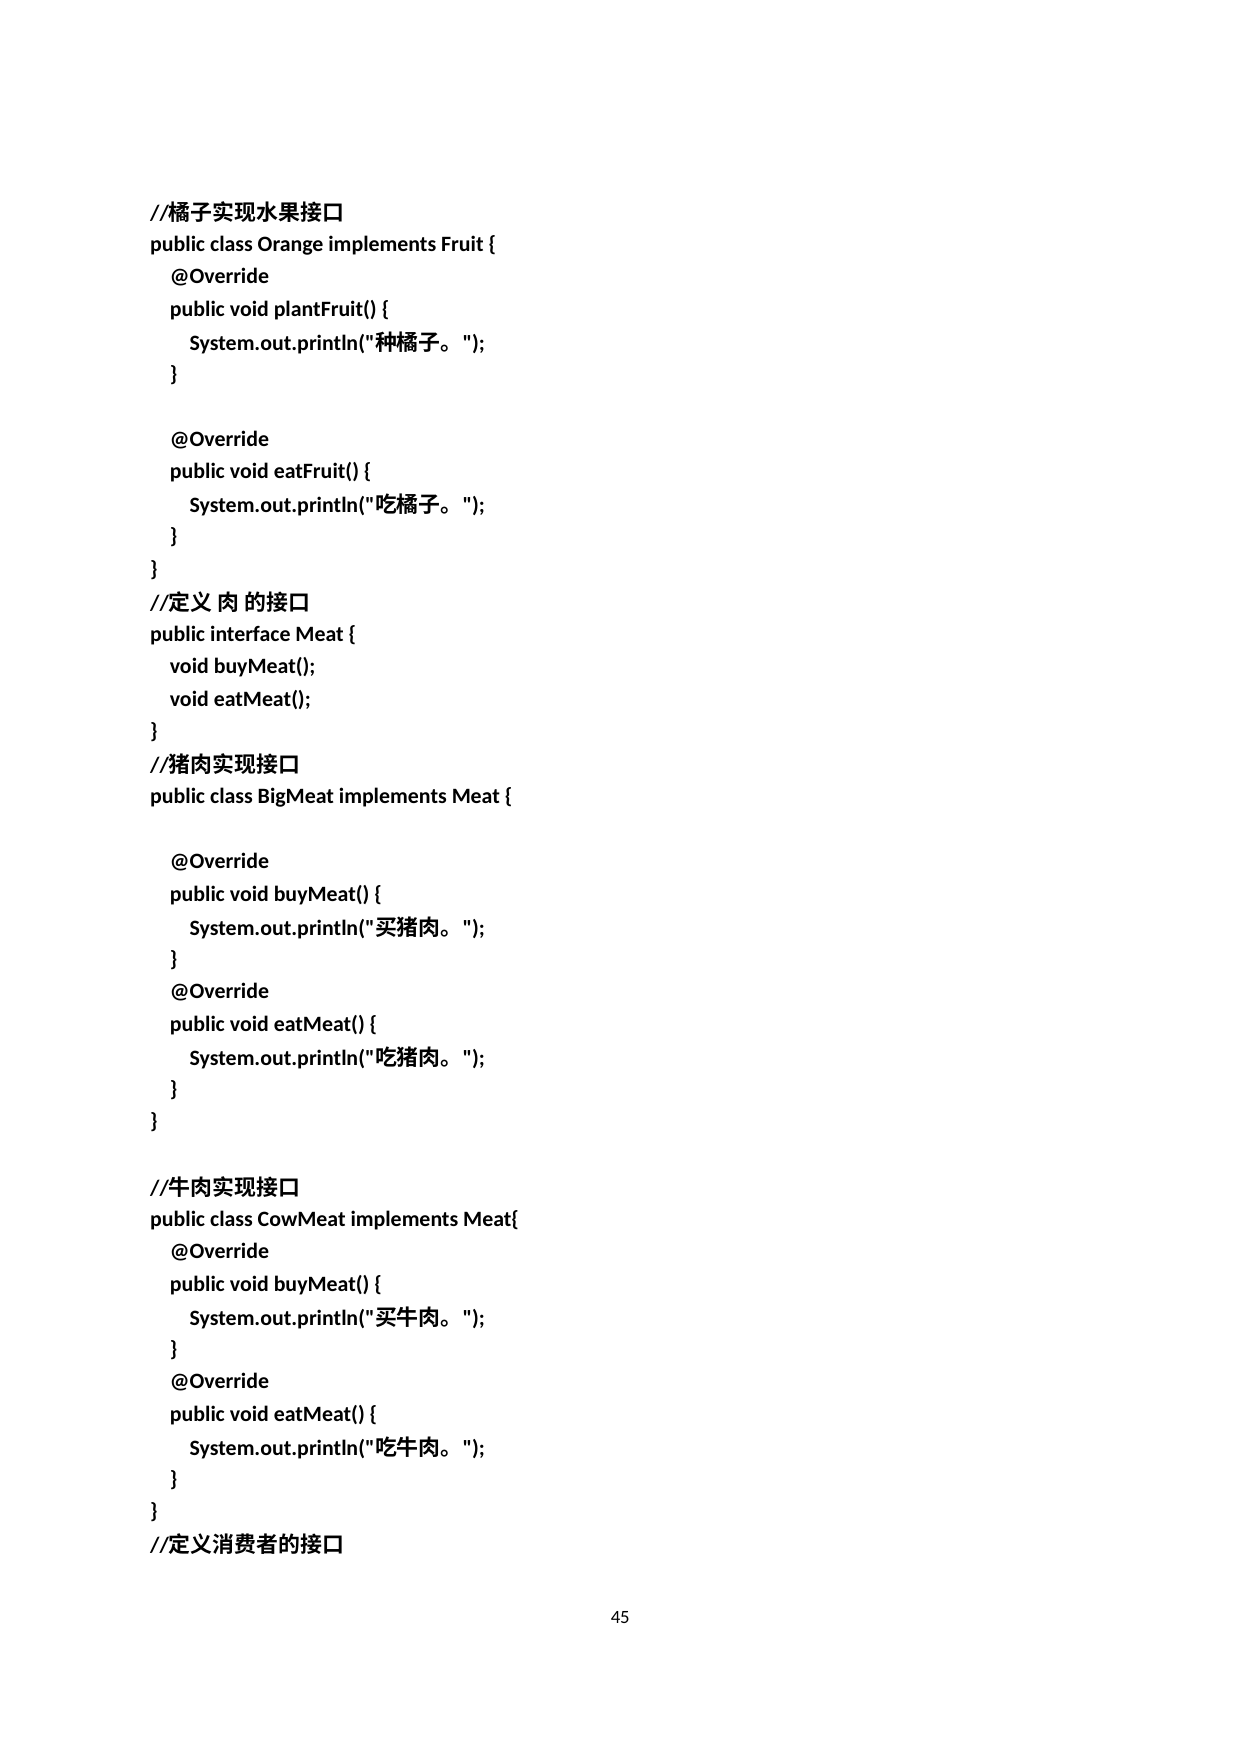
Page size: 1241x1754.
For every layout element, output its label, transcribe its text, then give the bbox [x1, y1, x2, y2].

text public void eatMeat() { [150, 1397, 1090, 1429]
text } [150, 357, 1090, 389]
text public interface Meat { [150, 617, 1090, 649]
text System.out.println("种橘子。"); [150, 324, 1090, 357]
text public class Orange implements Fruit { [150, 227, 1090, 259]
text } [150, 1462, 1090, 1494]
text @Override [150, 422, 1090, 454]
text } [150, 714, 1090, 747]
text public void plantFruit() { [150, 292, 1090, 324]
text } [150, 1104, 1090, 1137]
text @Override [150, 844, 1090, 877]
text //橘子实现水果接口 [150, 194, 1090, 227]
text @Override [150, 1364, 1090, 1397]
text } [150, 552, 1090, 584]
text System.out.println("买猪肉。"); [150, 909, 1090, 942]
text @Override [150, 259, 1090, 292]
text System.out.println("买牛肉。"); [150, 1299, 1090, 1332]
text } [150, 1494, 1090, 1527]
text //定义消费者的接口 [150, 1527, 1090, 1559]
text public void eatMeat() { [150, 1007, 1090, 1039]
text void eatMeat(); [150, 682, 1090, 714]
text public class CowMeat implements Meat{ [150, 1202, 1090, 1234]
text } [150, 1332, 1090, 1364]
text //牛肉实现接口 [150, 1169, 1090, 1202]
text } [150, 1072, 1090, 1104]
text } [150, 519, 1090, 552]
text System.out.println("吃橘子。"); [150, 487, 1090, 519]
text System.out.println("吃猪肉。"); [150, 1039, 1090, 1072]
text //定义 肉 的接口 [150, 584, 1090, 617]
text public void buyMeat() { [150, 877, 1090, 909]
text System.out.println("吃牛肉。"); [150, 1429, 1090, 1462]
text public void eatFruit() { [150, 454, 1090, 487]
text } [150, 942, 1090, 974]
text void buyMeat(); [150, 649, 1090, 682]
text @Override [150, 1234, 1090, 1267]
text public class BigMeat implements Meat { [150, 779, 1090, 812]
text @Override [150, 974, 1090, 1007]
text //猪肉实现接口 [150, 747, 1090, 779]
text public void buyMeat() { [150, 1267, 1090, 1299]
